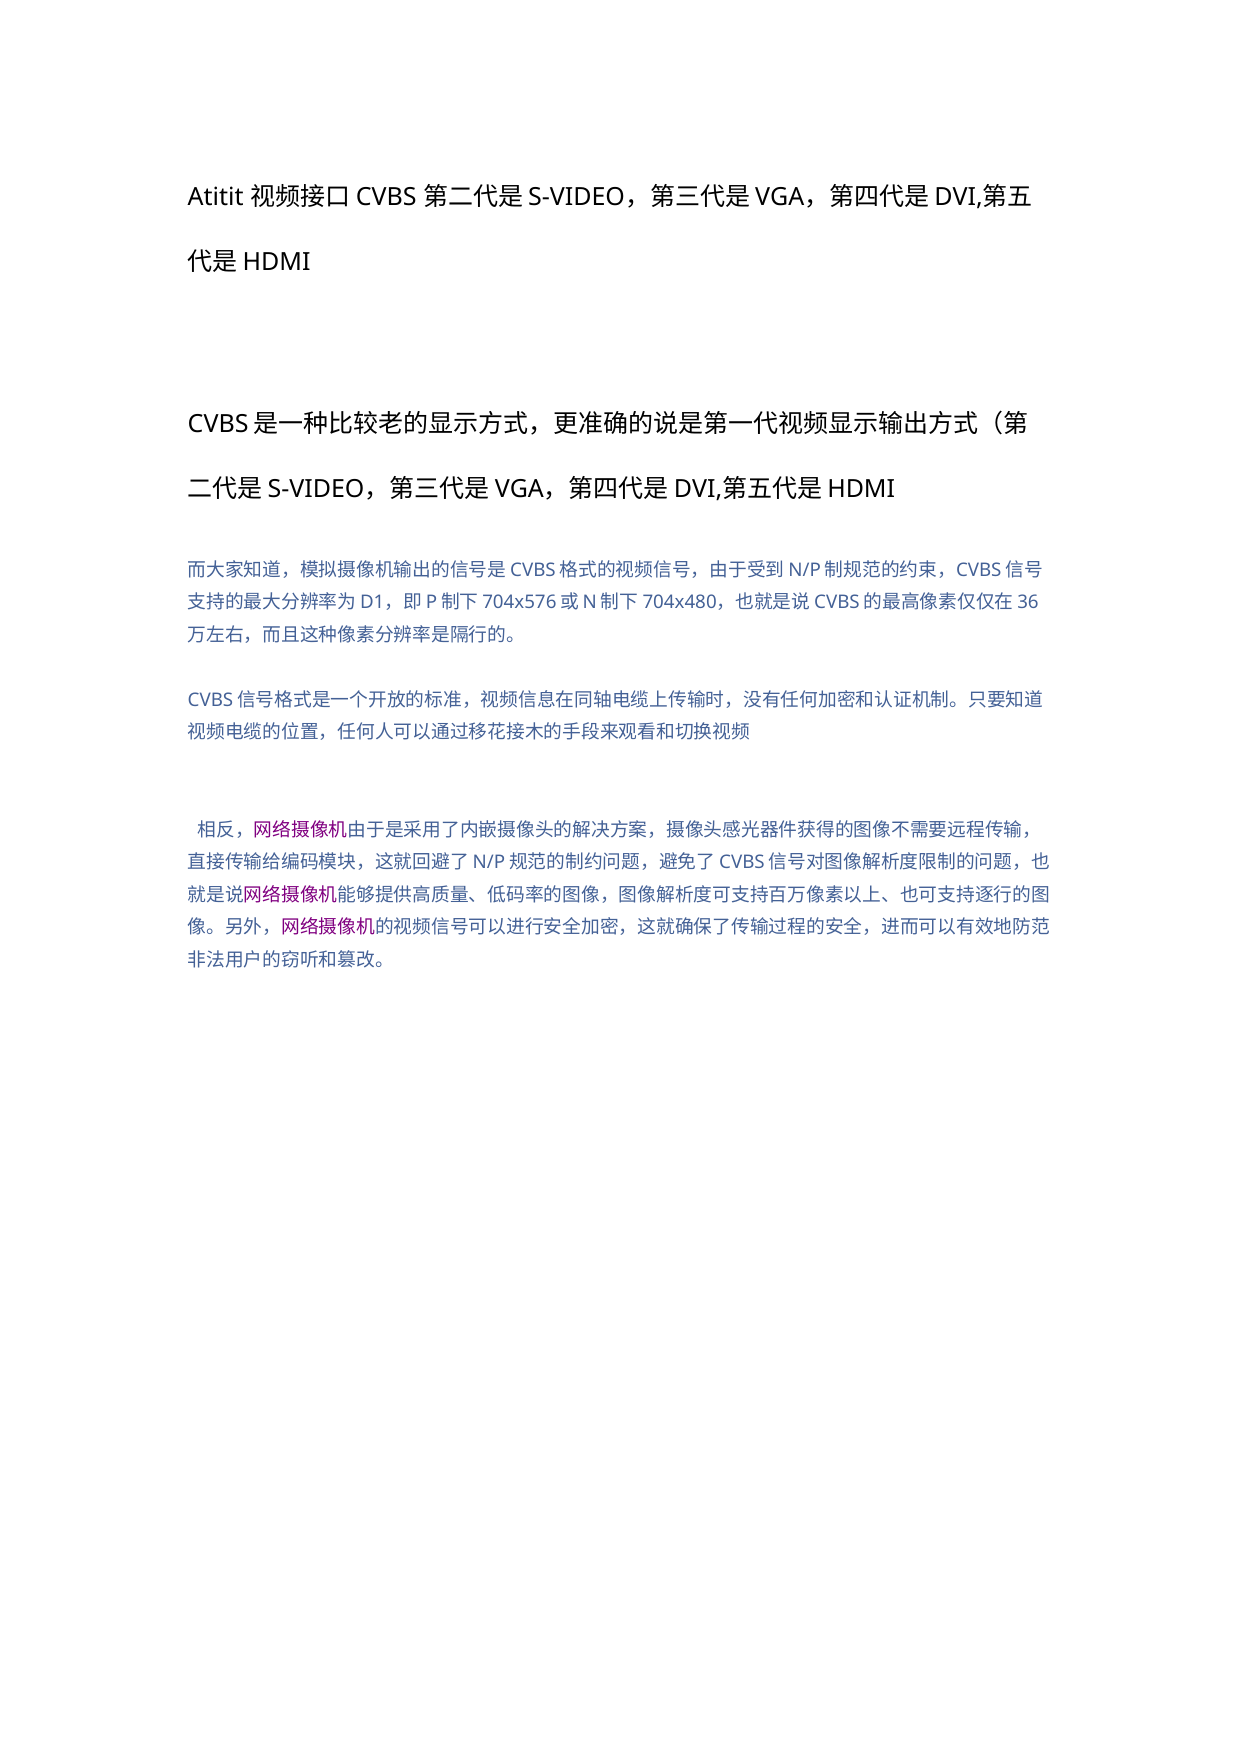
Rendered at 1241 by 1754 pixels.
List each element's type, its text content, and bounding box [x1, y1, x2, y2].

text CVBS是一种比较老的显示方式，更准确的说是第一代视频显示输出方式（第二代是S-VIDEO，第三代是VGA，第四代是DVI,第五代是HDMI [187, 389, 1053, 519]
text 而大家知道，模拟摄像机输出的信号是CVBS格式的视频信号，由于受到N/P制规范的约束，CVBS信号支持的最大分辨率为D1，即P制下704x576或N制下 704x480，也就是说CVBS的最高像素仅仅在36万左右，而且这种像素分辨率是隔行的。 [187, 552, 1053, 649]
text 相反，网络摄像机由于是采用了内嵌摄像头的解决方案，摄像头感光器件获得的图像不需要远程传输，直接传输给编码模块，这就回避了N/P规范的制约问题，避免了CVBS信号对图像解析度限制的问题，也就是说网络摄像机能够提供高质量、低码率的图像，图像解析度可支持百万像素以上、也可支持逐行的图像。另外，网络摄像机的视频信号可以进行安全加密，这就确保了传输过程的安全，进而可以有效地防范非法用户的窃听和篡改。 [187, 812, 1053, 974]
text CVBS信号格式是一个开放的标准，视频信息在同轴电缆上传输时，没有任何加密和认证机制。只要知道视频电缆的位置，任何人可以通过移花接木的手段来观看和切换视频 [187, 682, 1053, 747]
text Atitit 视频接口 CVBS 第二代是S-VIDEO，第三代是VGA，第四代是DVI,第五代是HDMI [187, 162, 1053, 292]
